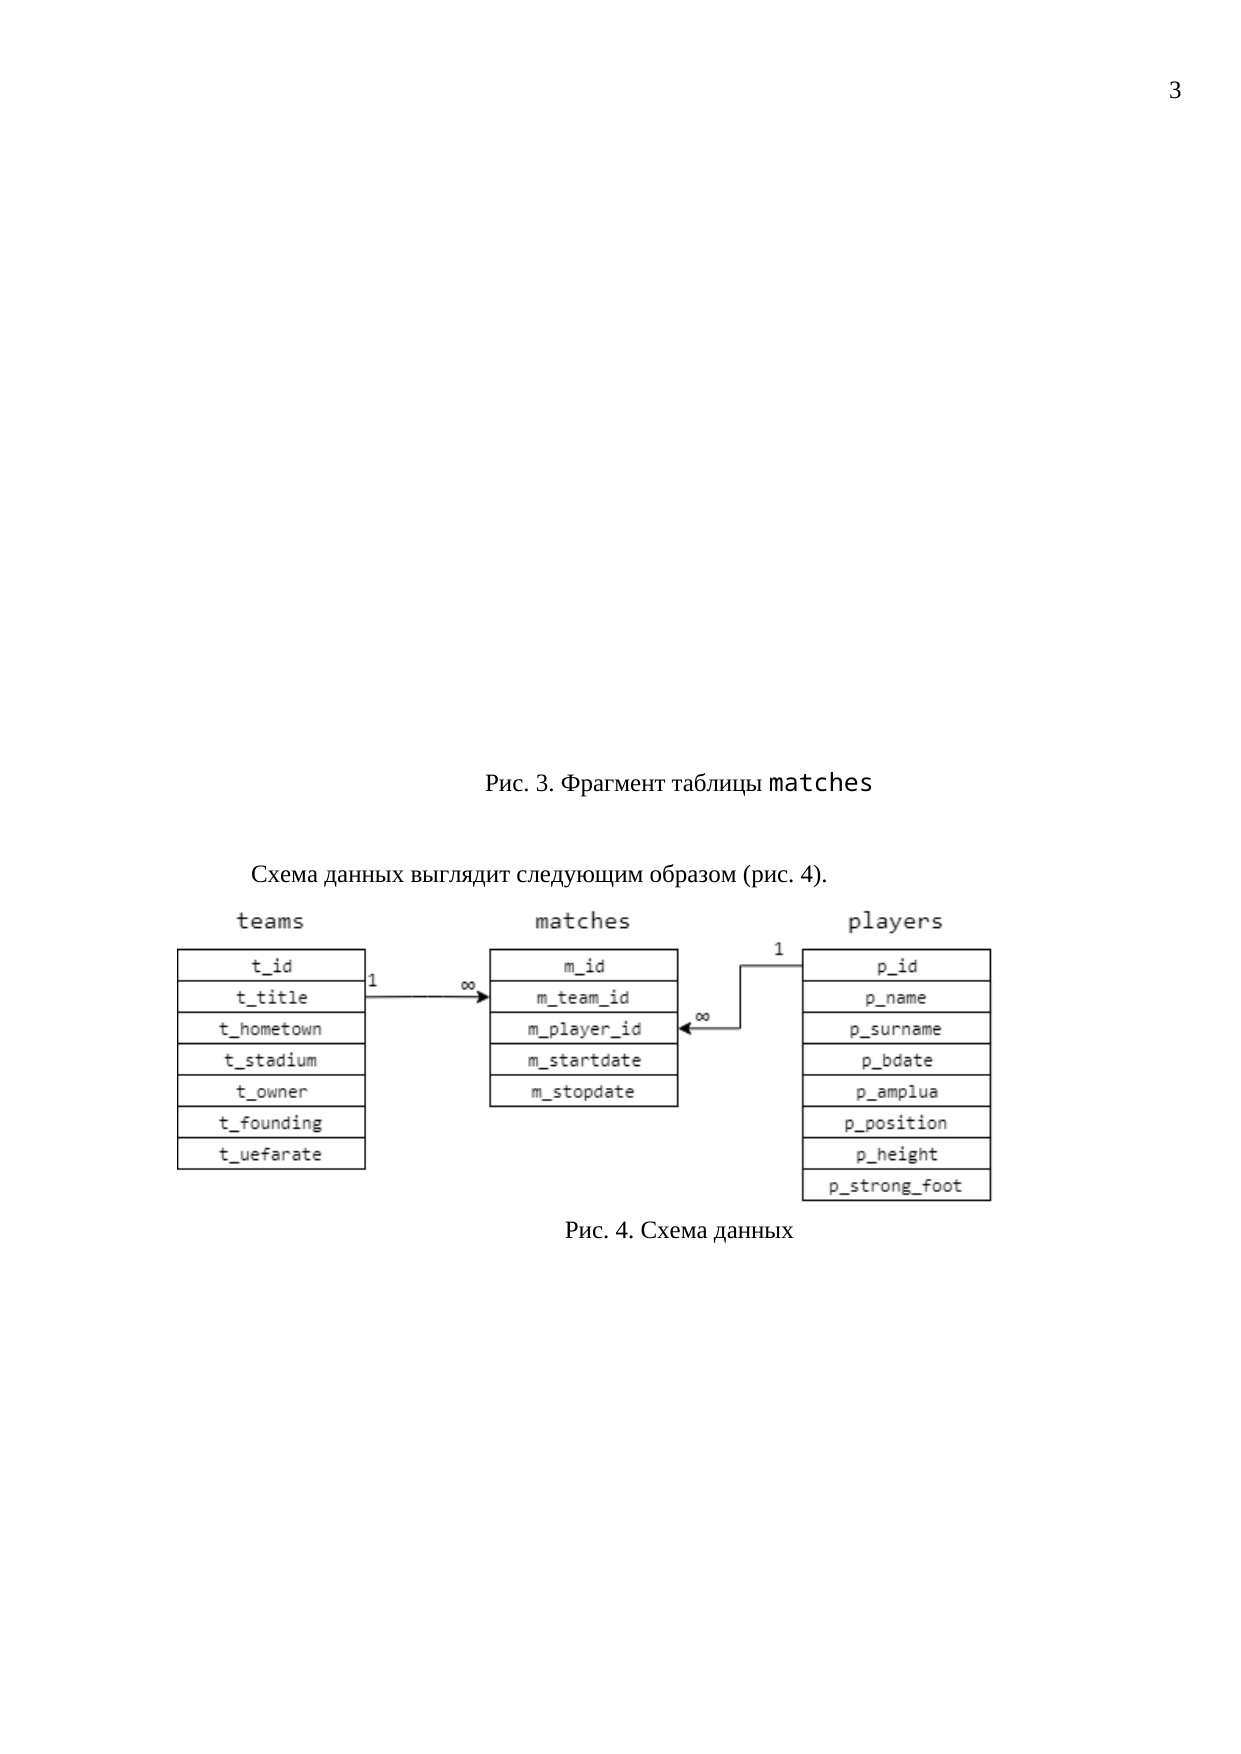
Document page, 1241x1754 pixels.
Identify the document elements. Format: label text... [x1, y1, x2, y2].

picture [177, 902, 993, 1203]
text Рис. 4. Схема данных [177, 1215, 1181, 1244]
text Рис. 3. Фрагмент таблицы matches [177, 765, 1181, 799]
text Схема данных выглядит следующим образом (рис. 4). [177, 859, 1181, 888]
